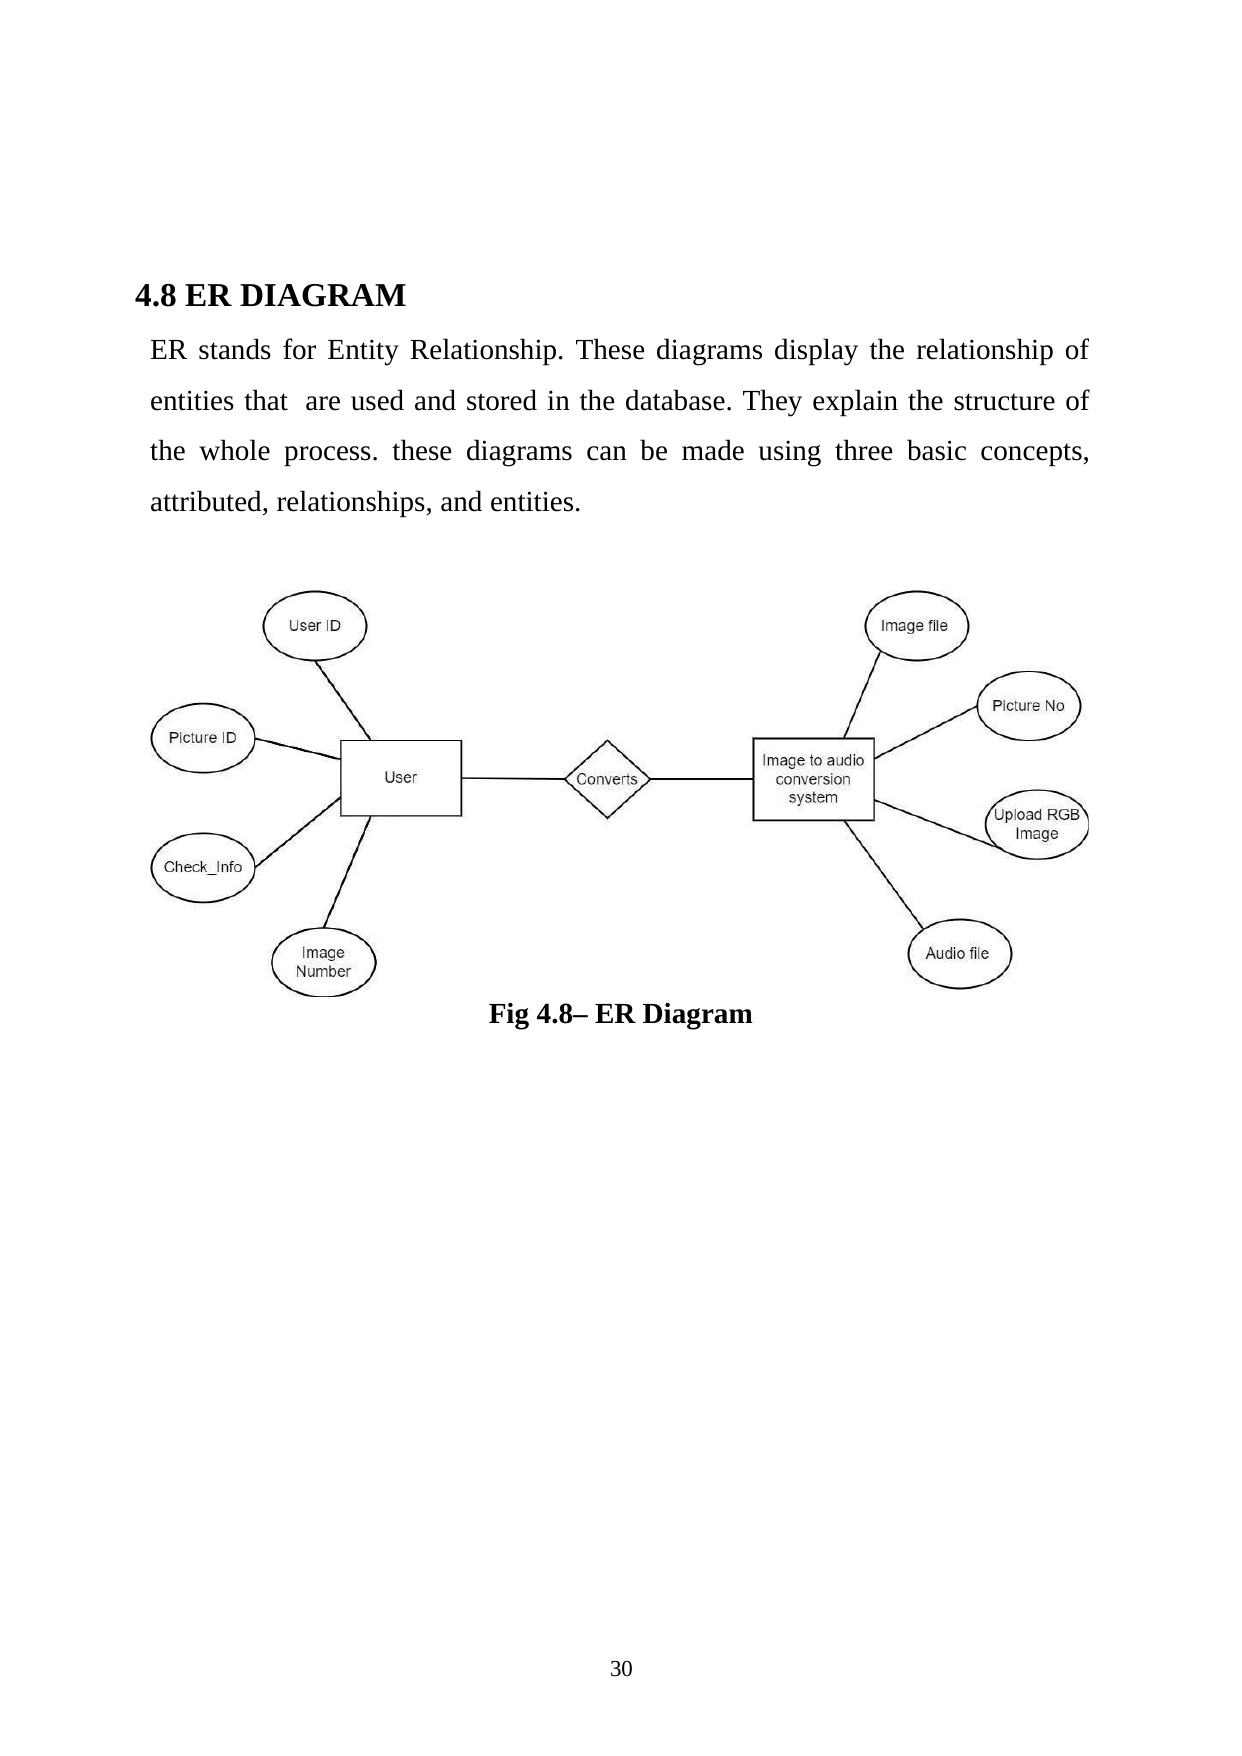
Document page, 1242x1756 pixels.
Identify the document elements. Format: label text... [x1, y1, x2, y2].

text ER stands for Entity Relationship. These diagrams display the relationship of entities that are used and stored in the database. They explain the structure of the whole process. these diagrams can be made using three basic concepts, attributed, relationships, and entities. [150, 332, 1091, 518]
picture [150, 590, 1089, 997]
text Fig 4.8– ER Diagram [247, 997, 994, 1030]
subtitle ER DIAGRAM [135, 275, 1133, 314]
